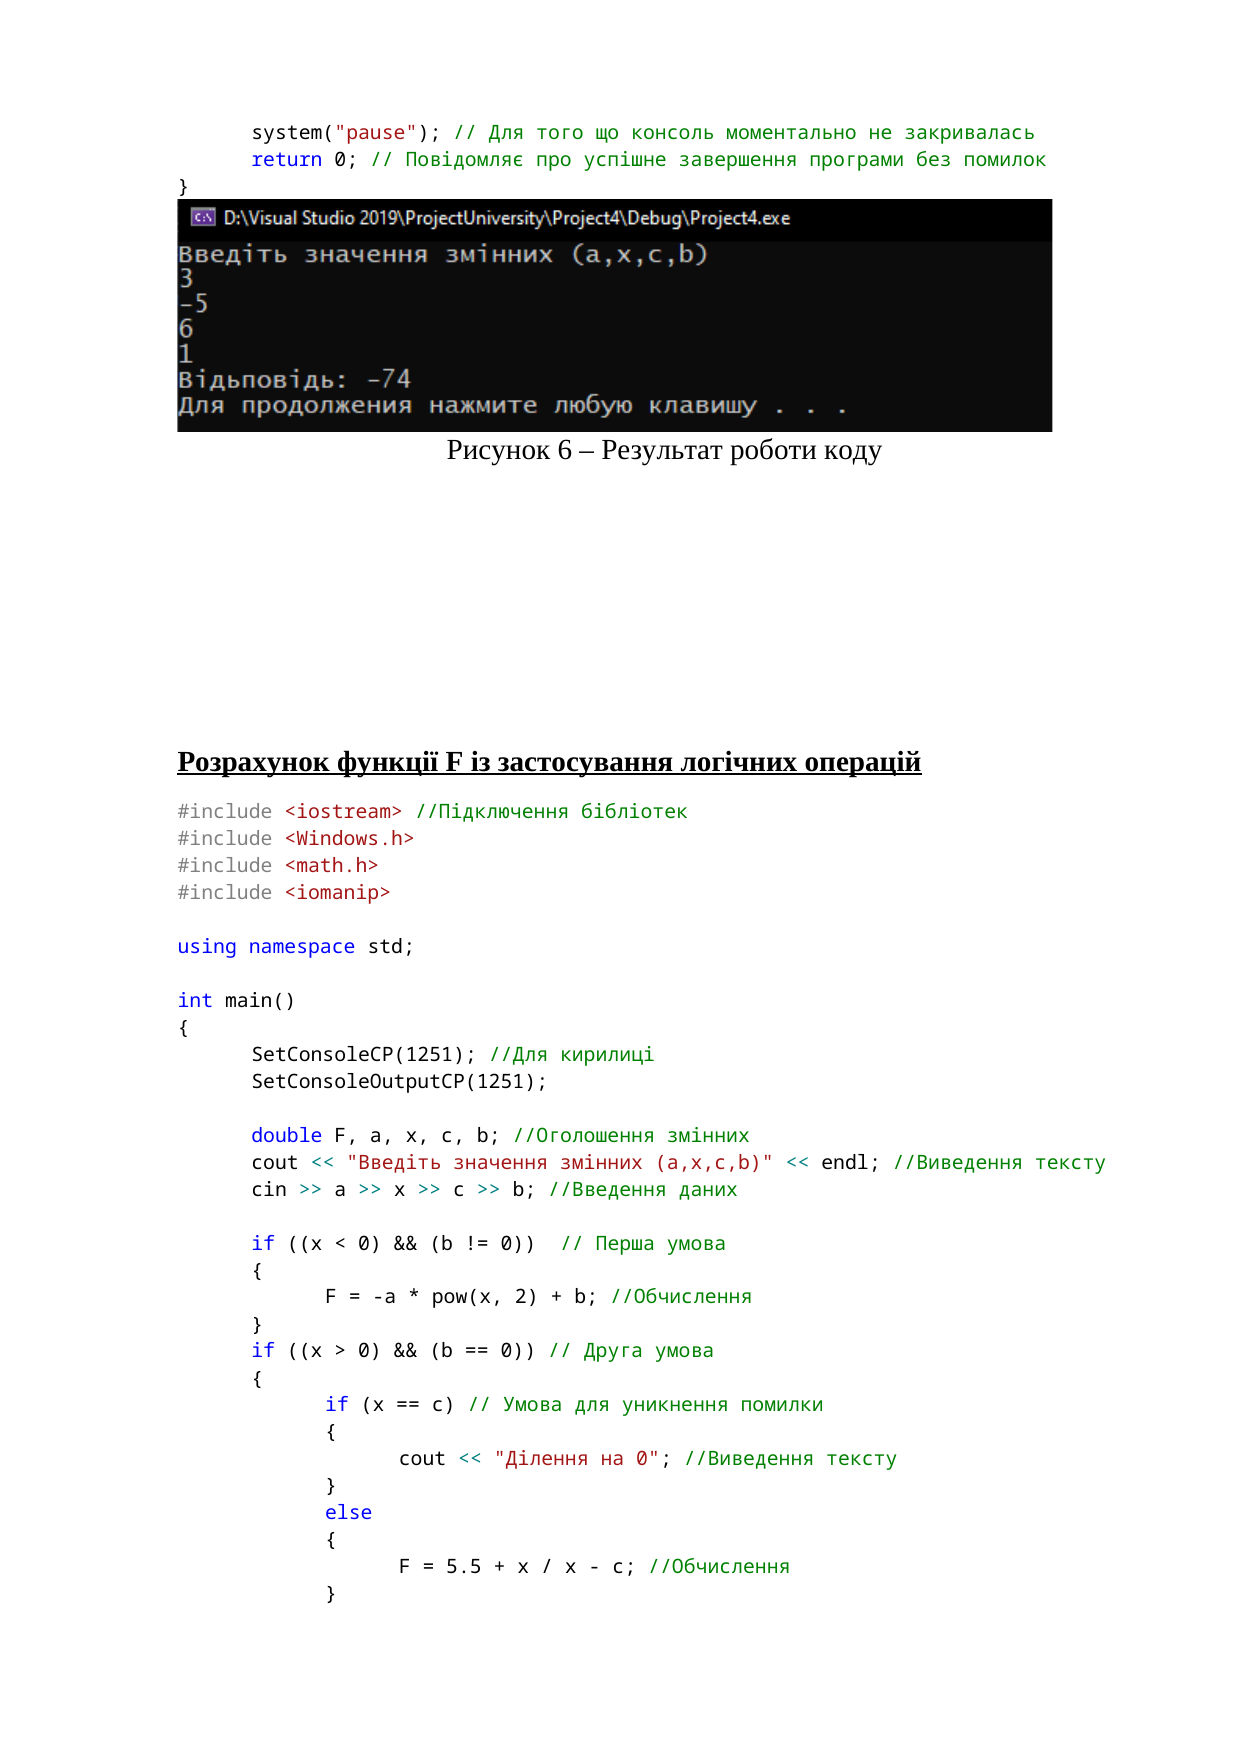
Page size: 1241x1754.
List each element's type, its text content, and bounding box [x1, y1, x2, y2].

text { [177, 1526, 1152, 1553]
text using namespace std; [177, 932, 1152, 959]
text Рисунок 6 – Результат роботи коду [177, 432, 1152, 465]
text SetConsoleOutputCP(1251); [177, 1067, 1152, 1094]
text } [177, 1310, 1152, 1337]
text else [177, 1499, 1152, 1526]
text #include <iomanip> [177, 878, 1152, 905]
text { [177, 1256, 1152, 1283]
text F = 5.5 + x / x - c; //Обчислення [177, 1553, 1152, 1579]
text { [177, 1364, 1152, 1391]
text F = -a * pow(x, 2) + b; //Обчислення [177, 1283, 1152, 1310]
text if ((x < 0) && (b != 0)) // Перша умова [177, 1229, 1152, 1256]
text #include <iostream> //Підключення бібліотек [177, 797, 1152, 824]
text Розрахунок функції F із застосування логічних операцій [177, 744, 1152, 778]
text if (x == c) // Умова для уникнення помилки [177, 1391, 1152, 1418]
text cin >> a >> x >> c >> b; //Введення даних [177, 1175, 1152, 1202]
text return 0; // Повідомляє про успішне завершення програми без помилок [177, 145, 1152, 172]
text { [177, 1013, 1152, 1040]
text int main() [177, 986, 1152, 1013]
text double F, a, x, c, b; //Оголошення змінних [177, 1121, 1152, 1148]
text } [177, 1579, 1152, 1607]
text { [177, 1418, 1152, 1445]
text cout << "Ділення на 0"; //Виведення тексту [177, 1445, 1152, 1472]
text SetConsoleCP(1251); //Для кирилиці [177, 1040, 1152, 1067]
text } [177, 1472, 1152, 1499]
text #include <Windows.h> [177, 824, 1152, 851]
text cout << "Введіть значення змінних (a,x,c,b)" << endl; //Виведення тексту [177, 1148, 1152, 1175]
text } [177, 172, 1152, 199]
text system("pause"); // Для того що консоль моментально не закривалась [177, 118, 1152, 145]
text #include <math.h> [177, 851, 1152, 878]
text if ((x > 0) && (b == 0)) // Друга умова [177, 1337, 1152, 1364]
